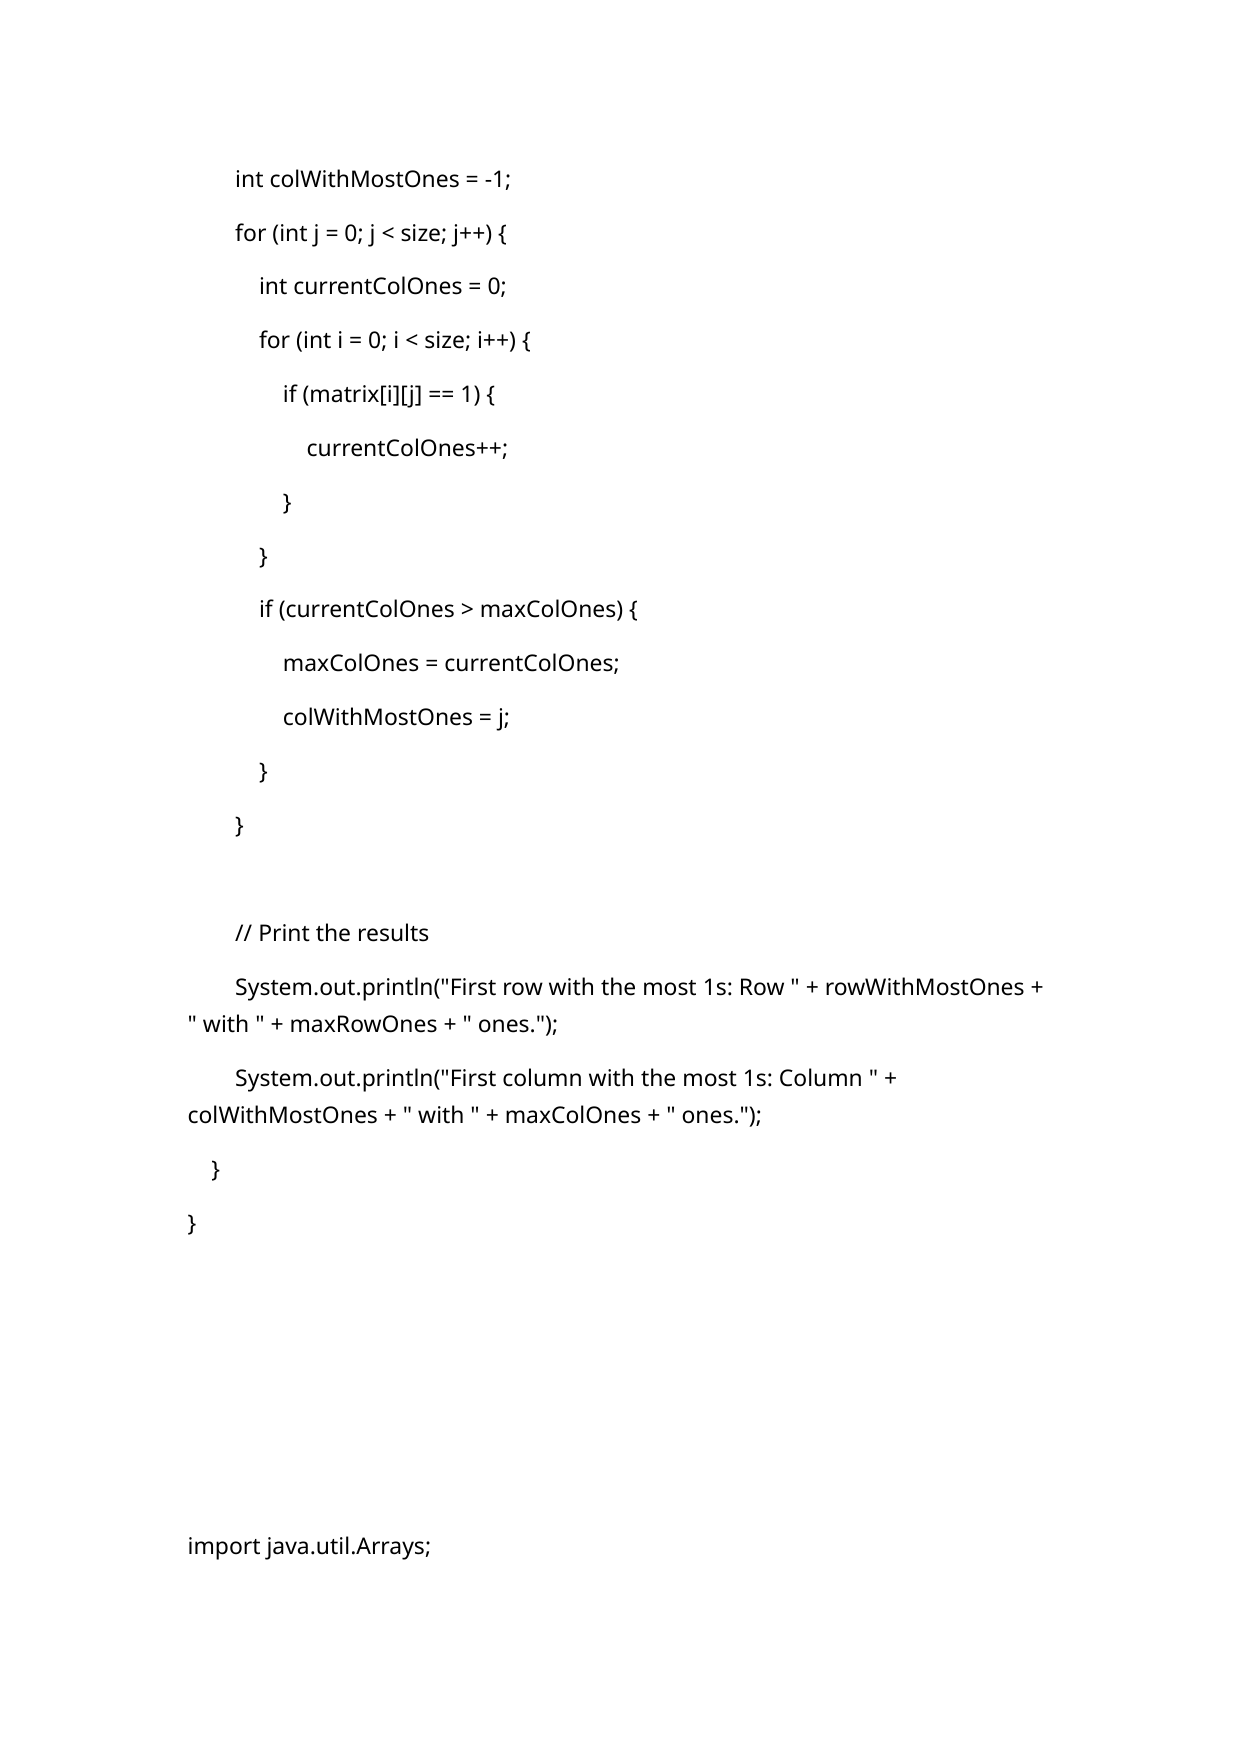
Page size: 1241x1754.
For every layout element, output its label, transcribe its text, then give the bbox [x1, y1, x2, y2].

text currentColOnes++; [187, 431, 1053, 464]
text System.out.println("First row with the most 1s: Row " + rowWithMostOnes + " with " + maxRowOnes + " ones."); [187, 970, 1053, 1039]
text } [187, 485, 1053, 518]
text for (int i = 0; i < size; i++) { [187, 323, 1053, 356]
text import java.util.Arrays; [187, 1529, 1053, 1562]
text colWithMostOnes = j; [187, 701, 1053, 733]
text for (int j = 0; j < size; j++) { [187, 216, 1053, 248]
text } [187, 539, 1053, 571]
text } [187, 1152, 1053, 1184]
text } [187, 808, 1053, 841]
text if (currentColOnes > maxColOnes) { [187, 593, 1053, 625]
text } [187, 1206, 1053, 1238]
text if (matrix[i][j] == 1) { [187, 377, 1053, 410]
text int currentColOnes = 0; [187, 270, 1053, 302]
text maxColOnes = currentColOnes; [187, 647, 1053, 679]
text int colWithMostOnes = -1; [187, 162, 1053, 194]
text System.out.println("First column with the most 1s: Column " + colWithMostOnes + " with " + maxColOnes + " ones."); [187, 1061, 1053, 1131]
text } [187, 754, 1053, 787]
text // Print the results [187, 916, 1053, 948]
